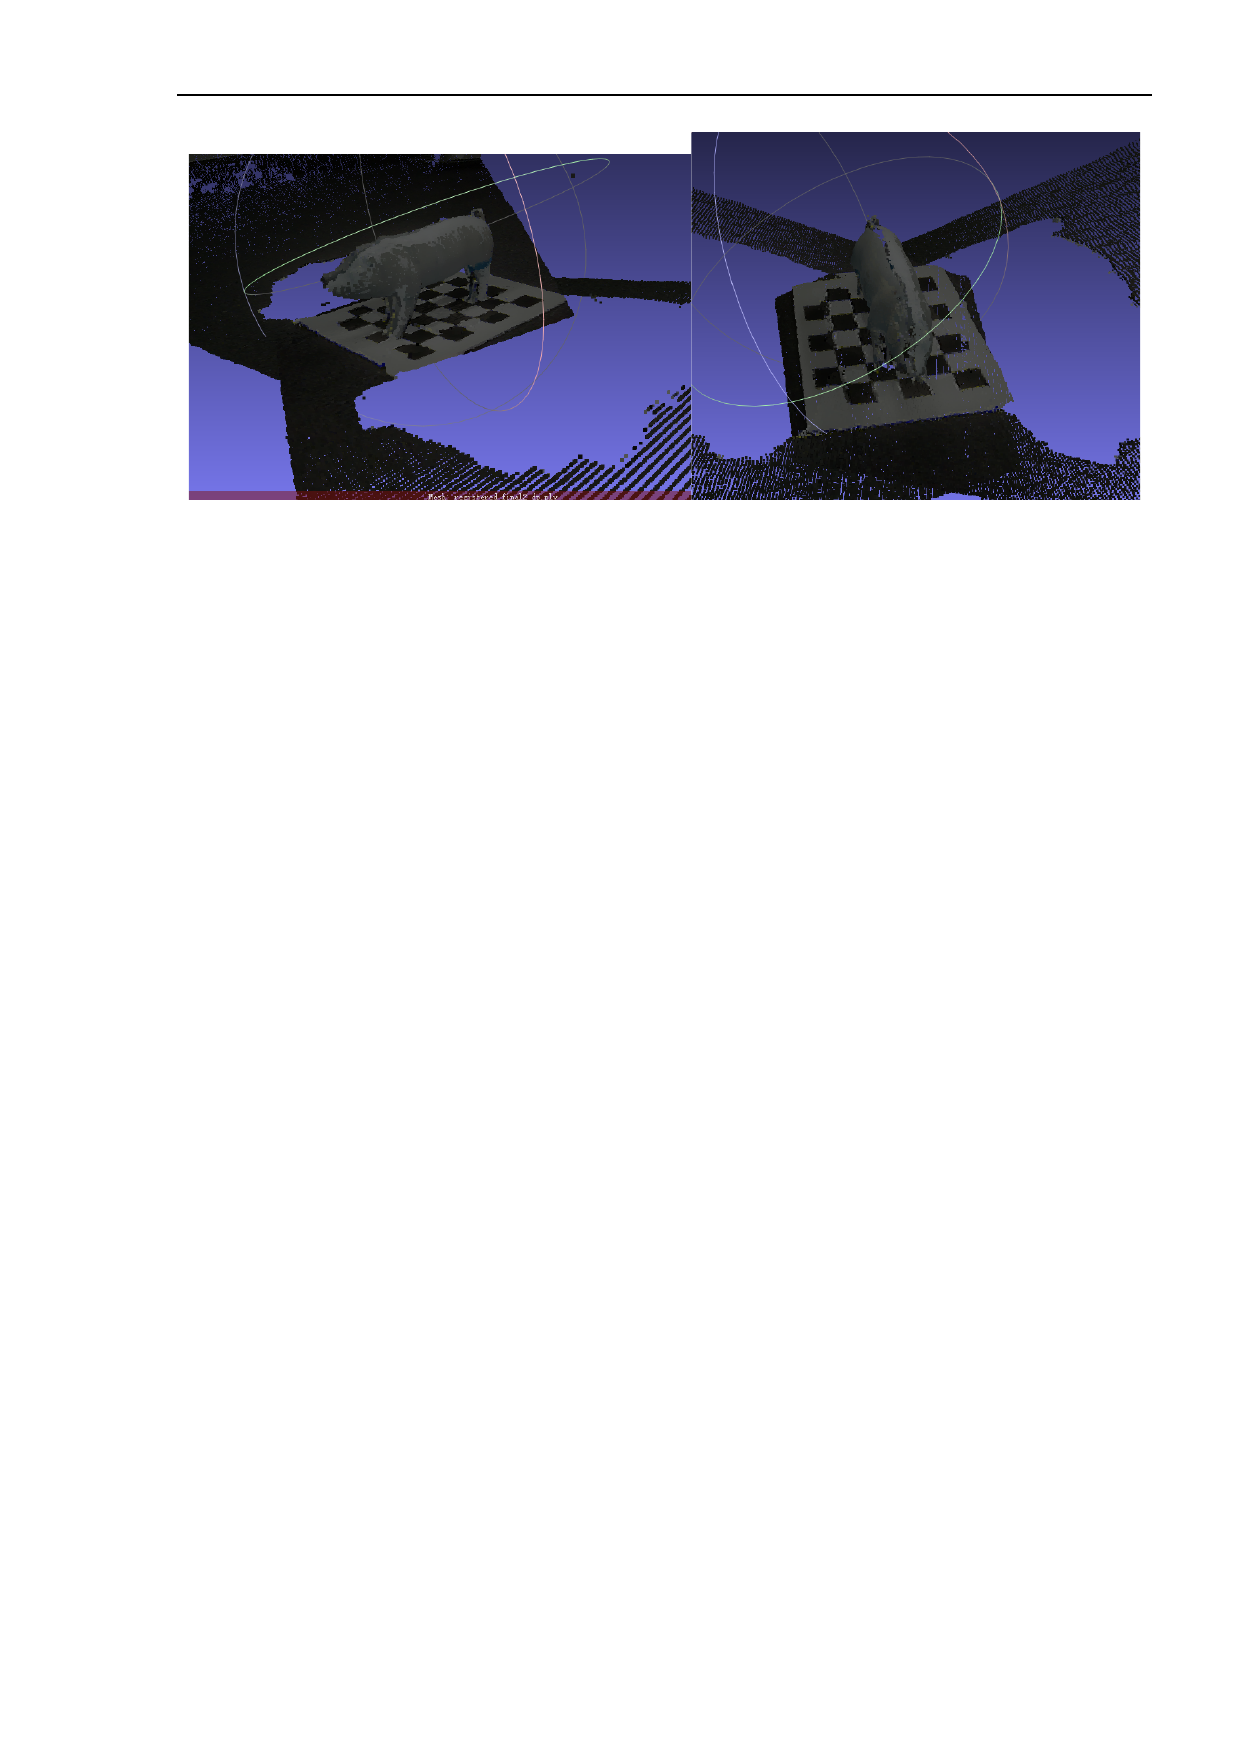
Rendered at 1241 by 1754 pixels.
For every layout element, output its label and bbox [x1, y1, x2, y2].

picture [188, 132, 1141, 500]
